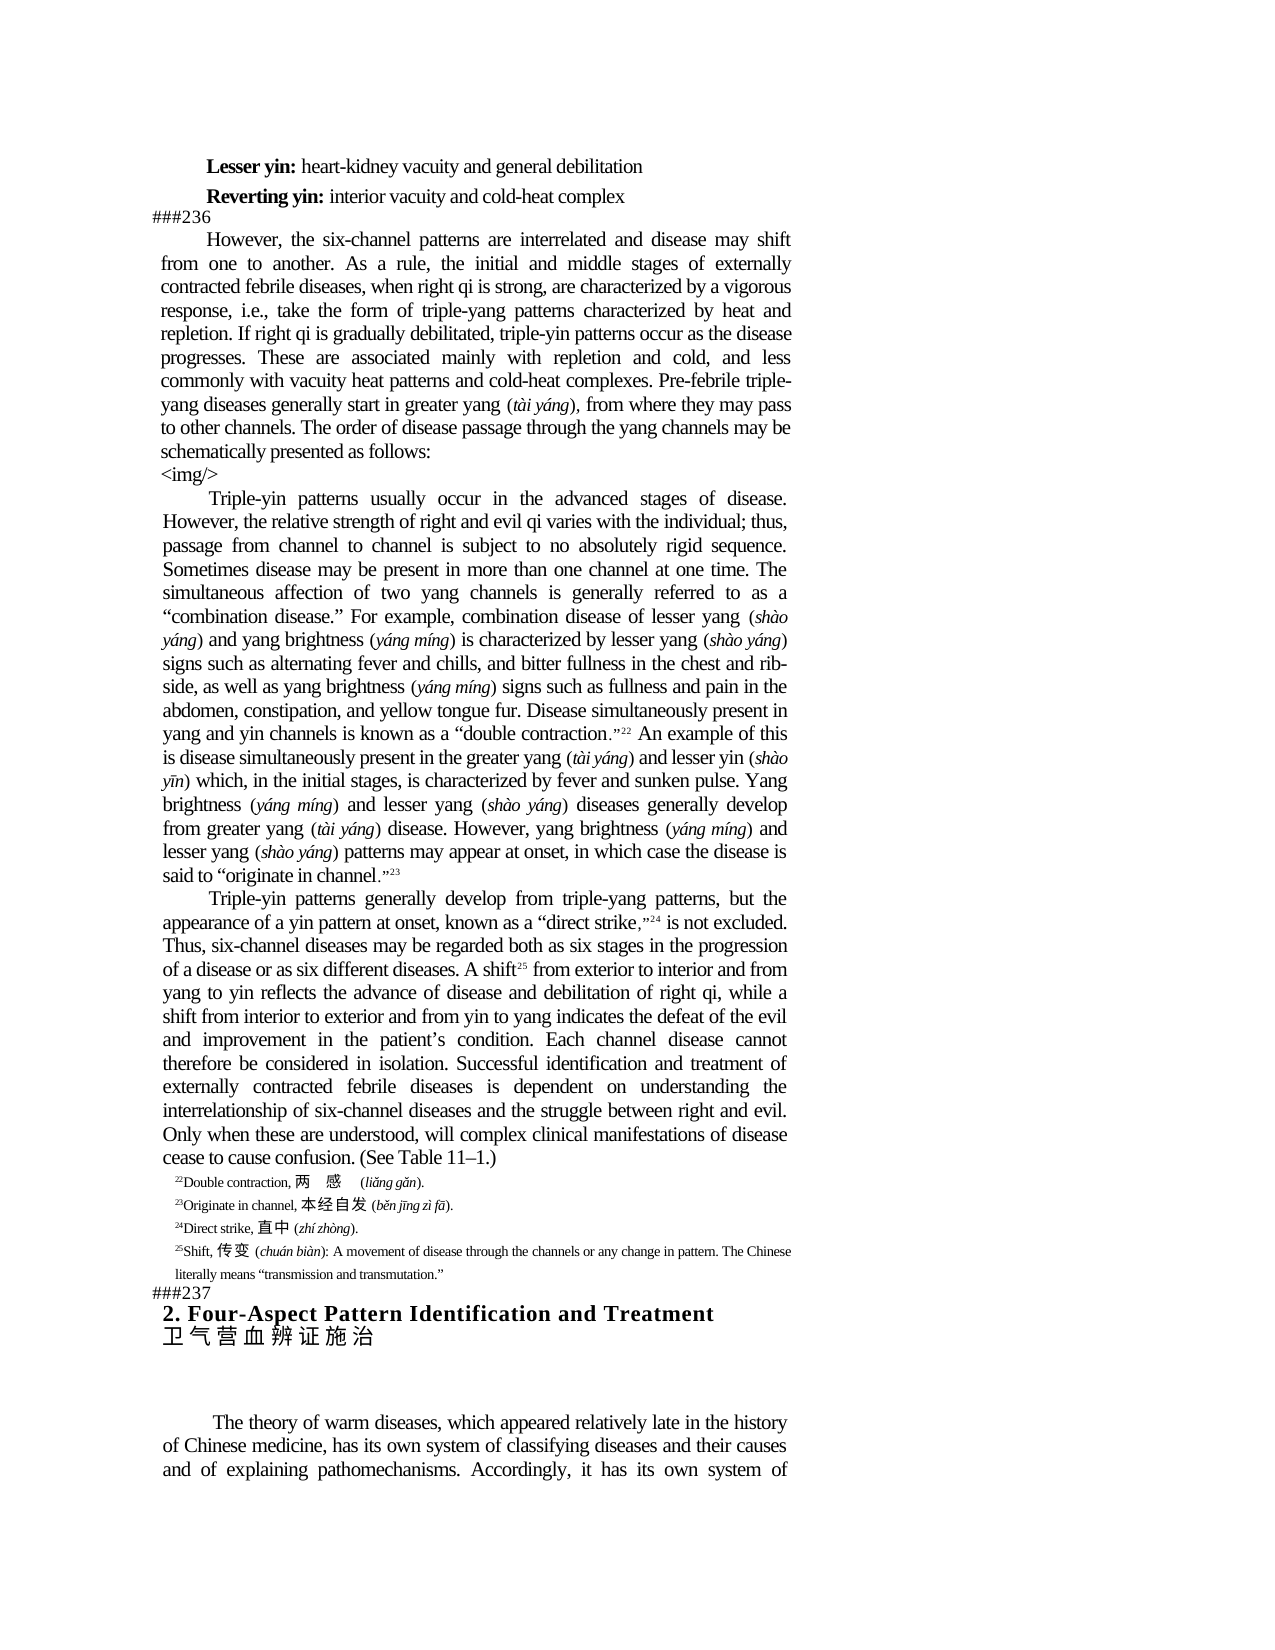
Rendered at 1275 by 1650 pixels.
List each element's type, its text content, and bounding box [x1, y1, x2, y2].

text Lesser yin: heart-kidney vacuity and general debilitation [160, 150, 802, 179]
text 22Double contraction, 两感 (liǎng gǎn). [175, 1169, 802, 1192]
text Triple-yin patterns usually occur in the advanced stages of disease. However, the relative strength of right and evil qi varies with the individual; thus, passage from channel to channel is subject to no absolutely rigid sequence. Sometimes disease may be present in more than one channel at one time. The simultaneous affection of two yang channels is generally referred to as a “combination disease.” For example, combination disease of lesser yang (shào yáng) and yang brightness (yáng míng) is characterized by lesser yang (shào yáng) signs such as alternating fever and chills, and bitter fullness in the chest and rib-side, as well as yang brightness (yáng míng) signs such as fullness and pain in the abdomen, constipation, and yellow tongue fur. Disease simultaneously present in yang and yin channels is known as a “double contraction.”22 An example of this is disease simultaneously present in the greater yang (tài yáng) and lesser yin (shào yīn) which, in the initial stages, is characterized by fever and sunken pulse. Yang brightness (yáng míng) and lesser yang (shào yáng) diseases generally develop from greater yang (tài yáng) disease. However, yang brightness (yáng míng) and lesser yang (shào yáng) patterns may appear at onset, in which case the disease is said to “originate in channel.”23 [162, 487, 788, 887]
text ###236 [152, 209, 802, 228]
text However, the six-channel patterns are interrelated and disease may shift from one to another. As a rule, the initial and middle stages of externally contracted febrile diseases, when right qi is strong, are characterized by a vigorous response, i.e., take the form of triple-yang patterns characterized by heat and repletion. If right qi is gradually debilitated, triple-yin patterns occur as the disease progresses. These are associated mainly with repletion and cold, and less commonly with vacuity heat patterns and cold-heat complexes. Pre-febrile triple-yang diseases generally start in greater yang (tài yáng), from where they may pass to other channels. The order of disease passage through the yang channels may be schematically presented as follows: [160, 228, 792, 463]
text ###237 [152, 1284, 802, 1303]
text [162, 1411, 788, 1481]
text 24Direct strike, 直中 (zhí zhòng). [175, 1215, 802, 1238]
text <img/> [160, 463, 802, 487]
text 23Originate in channel, 本经自发 (běn jīng zì fā). [175, 1192, 802, 1215]
text Reverting yin: interior vacuity and cold-heat complex [160, 179, 802, 209]
text 2. Four-Aspect Pattern Identification and Treatment [162, 1303, 802, 1326]
text 卫气营血辨证施治 [162, 1326, 802, 1349]
text 25Shift, 传变 (chuán biàn): A movement of disease through the channels or any change in pattern. The Chinese literally means “transmission and transmutation.” [175, 1238, 792, 1284]
text Triple-yin patterns generally develop from triple-yang patterns, but the appearance of a yin pattern at onset, known as a “direct strike,”24 is not excluded. Thus, six-channel diseases may be regarded both as six stages in the progression of a disease or as six different diseases. A shift25 from exterior to interior and from yang to yin reflects the advance of disease and debilitation of right qi, while a shift from interior to exterior and from yin to yang indicates the defeat of the evil and improvement in the patient’s condition. Each channel disease cannot therefore be considered in isolation. Successful identification and treatment of externally contracted febrile diseases is dependent on understanding the interrelationship of six-channel diseases and the struggle between right and evil. Only when these are understood, will complex clinical manifestations of disease cease to cause confusion. (See Table 11–1.) [162, 887, 788, 1169]
